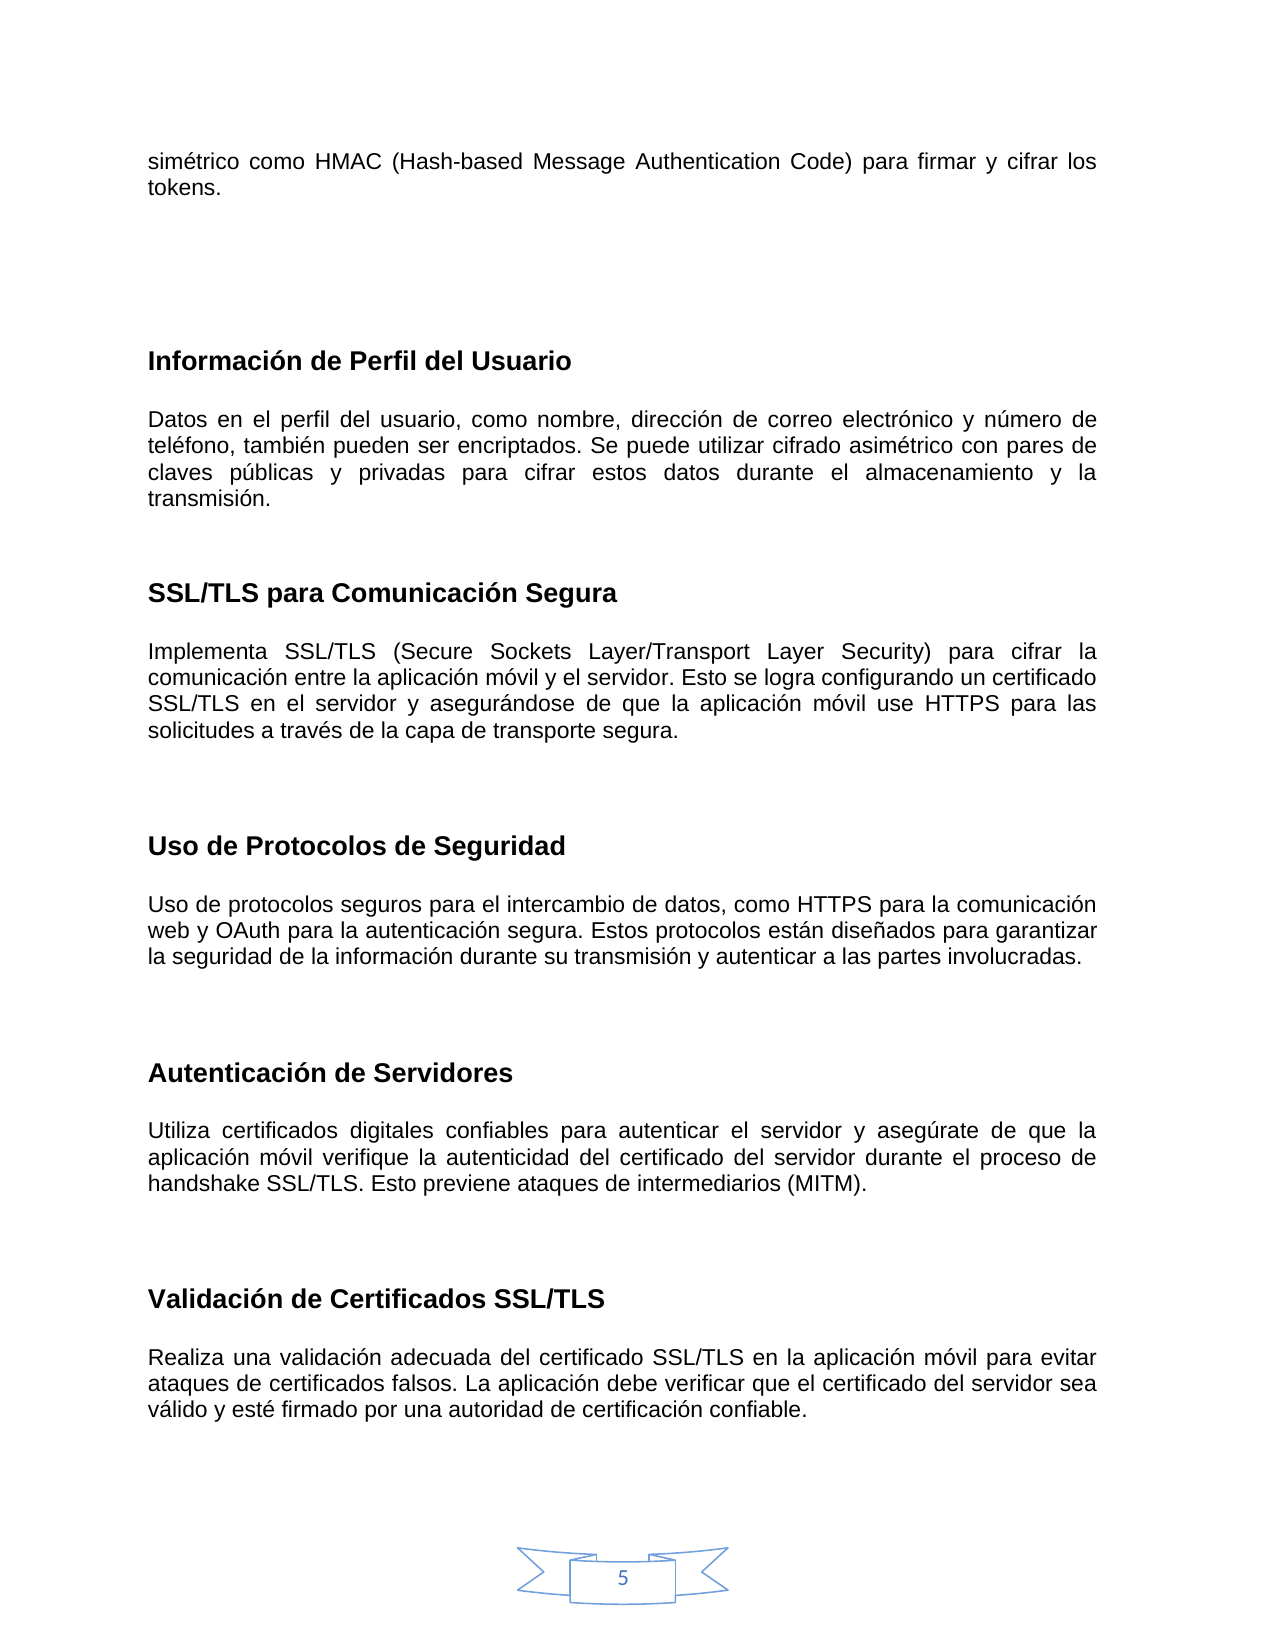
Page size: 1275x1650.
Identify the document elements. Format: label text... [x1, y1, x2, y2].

text SSL/TLS para Comunicación Segura [148, 593, 1098, 661]
text Uso de Protocolos de Seguridad [148, 883, 1098, 914]
text Utiliza certificados digitales confiables para autenticar el servidor y asegúrate de que la aplicación móvil verifique la autenticidad del certificado del servidor durante el proceso de handshake SSL/TLS. Esto previene ataques de intermediarios (MITM). [148, 1170, 1098, 1249]
text Validación de Certificados SSL/TLS [148, 1336, 1098, 1367]
text Implementa SSL/TLS (Secure Sockets Layer/Transport Layer Security) para cifrar la comunicación entre la aplicación móvil y el servidor. Esto se logra configurando un certificado SSL/TLS en el servidor y asegurándose de que la aplicación móvil use HTTPS para las solicitudes a través de la capa de transporte segura. [148, 690, 1098, 796]
text Información de Perfil del Usuario [148, 398, 1098, 429]
text Datos en el perfil del usuario, como nombre, dirección de correo electrónico y número de teléfono, también pueden ser encriptados. Se puede utilizar cifrado asimétrico con pares de claves públicas y privadas para cifrar estos datos durante el almacenamiento y la transmisión. [148, 458, 1098, 564]
text Realiza una validación adecuada del certificado SSL/TLS en la aplicación móvil para evitar ataques de certificados falsos. La aplicación debe verificar que el certificado del servidor sea válido y esté firmado por una autoridad de certificación confiable. [148, 1396, 1098, 1475]
text Uso de protocolos seguros para el intercambio de datos, como HTTPS para la comunicación web y OAuth para la autenticación segura. Estos protocolos están diseñados para garantizar la seguridad de la información durante su transmisión y autenticar a las partes involucradas. [148, 943, 1098, 1022]
text Autenticación de Servidores [148, 1109, 1098, 1141]
text Los tokens de sesión y las cookies utilizadas para la autenticación deben ser encriptados para evitar la interceptación y manipulación. Se pueden utilizar algoritmos de cifrado simétrico como HMAC (Hash-based Message Authentication Code) para firmar y cifrar los tokens. [148, 148, 1098, 253]
